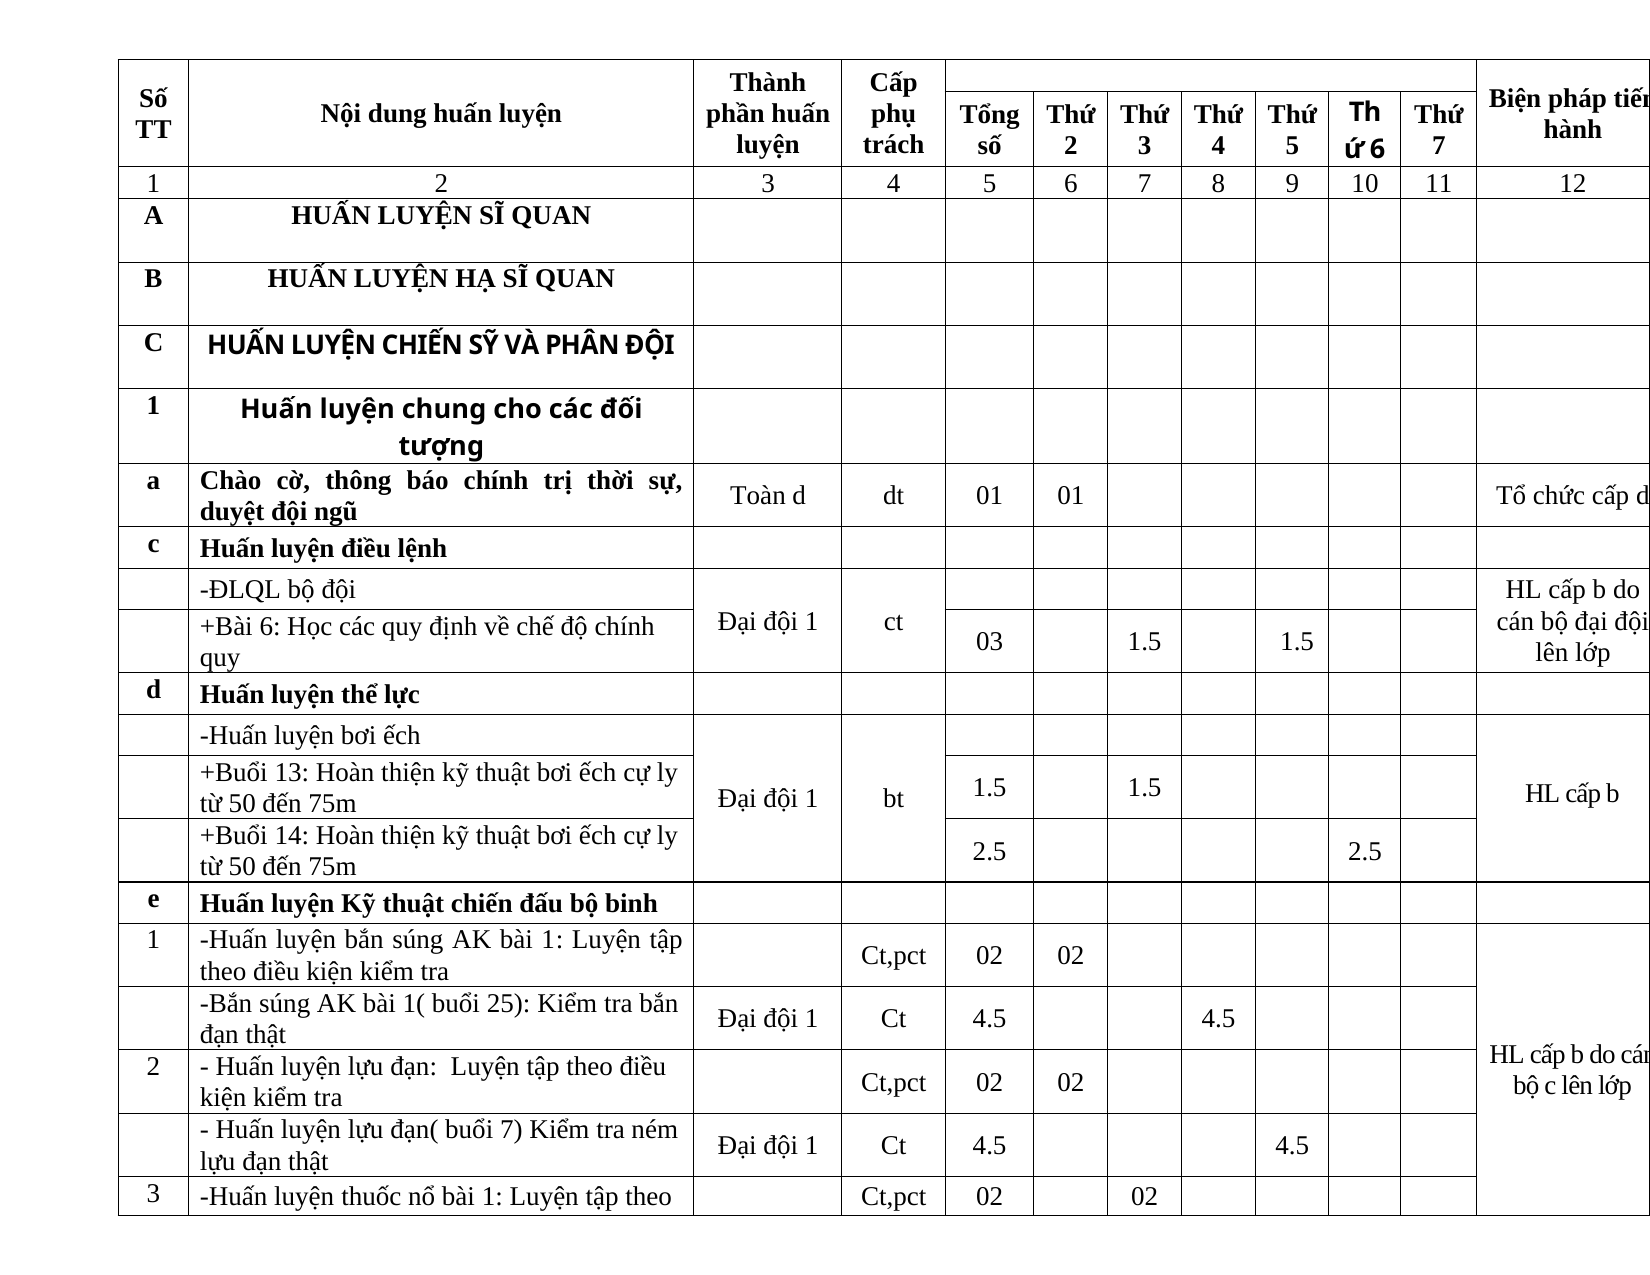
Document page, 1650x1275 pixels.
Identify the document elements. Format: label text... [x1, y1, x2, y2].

table_cell Tổng số [946, 92, 1033, 166]
table_header Số TT [119, 60, 188, 166]
table_cell [694, 326, 841, 388]
table_cell [1182, 1050, 1255, 1113]
table_cell 3 [119, 1177, 188, 1215]
table_cell [119, 756, 188, 818]
table_cell [1401, 326, 1476, 388]
table_cell [1401, 464, 1476, 526]
table_cell [1182, 1177, 1255, 1215]
table_cell 11 [1401, 167, 1476, 198]
table_cell Ct [842, 987, 945, 1049]
table_cell [1108, 924, 1181, 986]
table_cell [1256, 464, 1328, 526]
table_cell [1108, 464, 1181, 526]
table_cell [694, 924, 841, 986]
table_cell [1182, 527, 1255, 568]
table_cell Đại đội 1 [694, 715, 841, 881]
table_cell [1329, 924, 1400, 986]
table_cell [694, 199, 841, 262]
table_cell [1329, 389, 1400, 463]
table_cell [1256, 326, 1328, 388]
table_cell 1 [119, 924, 188, 986]
table_cell [1329, 610, 1400, 672]
table_cell [1256, 819, 1328, 881]
table_cell [1329, 883, 1400, 923]
table_cell [1034, 1177, 1107, 1215]
table_cell [1108, 673, 1181, 713]
table_cell [1329, 1177, 1400, 1215]
table_cell [119, 819, 188, 881]
table_header Biện pháp tiến hành [1477, 60, 1649, 166]
table_cell [1182, 756, 1255, 818]
table_header [946, 60, 1476, 91]
table_cell [1034, 883, 1107, 923]
table_cell [1182, 883, 1255, 923]
table_cell [1034, 569, 1107, 609]
table_cell e [119, 883, 188, 923]
table_cell Chào cờ, thông báo chính trị thời sự, duyệt đội ngũ [189, 464, 693, 526]
table_cell ct [842, 569, 945, 672]
table_cell [1329, 199, 1400, 262]
table_cell HUẤN LUYỆN CHIẾN SỸ VÀ PHÂN ĐỘI [189, 326, 693, 388]
table_cell - Huấn luyện lựu đạn: Luyện tập theo điều kiện kiểm tra [189, 1050, 693, 1113]
table_cell [694, 263, 841, 325]
table_cell [946, 389, 1033, 463]
table_cell [1477, 389, 1649, 463]
table_cell [694, 673, 841, 713]
table_cell c [119, 527, 188, 568]
table_cell [1401, 715, 1476, 755]
table_cell Ct,pct [842, 1050, 945, 1113]
table_cell 02 [1034, 1050, 1107, 1113]
table_cell 4.5 [946, 1114, 1033, 1176]
table_cell [1329, 1050, 1400, 1113]
table_cell d [119, 673, 188, 713]
table_cell Huấn luyện điều lệnh [189, 527, 693, 568]
table_cell Thứ 4 [1182, 92, 1255, 166]
table_cell 1 [119, 167, 188, 198]
table_cell [1034, 326, 1107, 388]
table_cell [1477, 199, 1649, 262]
table_cell [1256, 1177, 1328, 1215]
table_cell Thứ 2 [1034, 92, 1107, 166]
table_cell [119, 610, 188, 672]
table_cell [1108, 326, 1181, 388]
table_cell A [119, 199, 188, 262]
table_cell HL cấp b do cán bộ đại đội lên lớp [1477, 569, 1649, 672]
table_cell [1256, 756, 1328, 818]
table_cell [1329, 527, 1400, 568]
table_cell [1256, 987, 1328, 1049]
table_cell 01 [946, 464, 1033, 526]
table_cell 02 [946, 1177, 1033, 1215]
table_cell -ĐLQL bộ đội [189, 569, 693, 609]
table_cell [1034, 199, 1107, 262]
table_cell [1108, 715, 1181, 755]
table_cell [1401, 569, 1476, 609]
table_cell [1256, 715, 1328, 755]
table_cell 01 [1034, 464, 1107, 526]
table_cell -Huấn luyện bơi ếch [189, 715, 693, 755]
table_cell [1034, 673, 1107, 713]
table_cell [1034, 610, 1107, 672]
table_cell [1329, 263, 1400, 325]
table_cell 5 [946, 167, 1033, 198]
table_cell Thứ 5 [1256, 92, 1328, 166]
table_cell 4.5 [1182, 987, 1255, 1049]
table_cell Tổ chức cấp d [1477, 464, 1649, 526]
table_cell [694, 389, 841, 463]
table_cell [1477, 263, 1649, 325]
table_cell 4.5 [946, 987, 1033, 1049]
table_cell [119, 987, 188, 1049]
table_cell [1329, 673, 1400, 713]
table_cell [1477, 527, 1649, 568]
table_cell [1329, 464, 1400, 526]
table_cell 1.5 [1256, 610, 1328, 672]
table_cell [694, 1050, 841, 1113]
table_cell [842, 389, 945, 463]
table_cell HUẤN LUYỆN SĨ QUAN [189, 199, 693, 262]
table_cell [1034, 389, 1107, 463]
table_cell [946, 263, 1033, 325]
table_cell 1.5 [946, 756, 1033, 818]
table_cell [1256, 263, 1328, 325]
table_cell [842, 263, 945, 325]
table_cell [1401, 199, 1476, 262]
table_cell [1401, 1114, 1476, 1176]
table_cell [119, 1114, 188, 1176]
table_cell [1034, 819, 1107, 881]
table_cell 2 [119, 1050, 188, 1113]
table_cell [1034, 1114, 1107, 1176]
table_cell dt [842, 464, 945, 526]
table_cell [1182, 715, 1255, 755]
table_header Thành phần huấn luyện [694, 60, 841, 166]
table_cell [1401, 263, 1476, 325]
table_cell [946, 199, 1033, 262]
table_cell [1401, 1050, 1476, 1113]
table_cell 3 [694, 167, 841, 198]
table_cell [1329, 1114, 1400, 1176]
table_header Cấp phụ trách [842, 60, 945, 166]
table_cell Ct,pct [842, 1177, 945, 1215]
table_cell [842, 883, 945, 923]
table_cell 02 [946, 924, 1033, 986]
table_cell [1256, 527, 1328, 568]
table_cell [1401, 883, 1476, 923]
table_cell [694, 1177, 841, 1215]
table_cell [1034, 756, 1107, 818]
table_cell HL cấp b do cán bộ c lên lớp [1477, 924, 1649, 1215]
table_cell [1108, 987, 1181, 1049]
table_cell [1256, 883, 1328, 923]
table_cell 10 [1329, 167, 1400, 198]
table_cell -Huấn luyện bắn súng AK bài 1: Luyện tập theo điều kiện kiểm tra [189, 924, 693, 986]
table_cell [1182, 610, 1255, 672]
table_cell [946, 527, 1033, 568]
table_cell Thứ 3 [1108, 92, 1181, 166]
table_cell Thứ 7 [1401, 92, 1476, 166]
table_cell 2 [189, 167, 693, 198]
table_cell 1.5 [1108, 610, 1181, 672]
table_cell 4.5 [1256, 1114, 1328, 1176]
table_cell [1401, 819, 1476, 881]
table_cell [694, 527, 841, 568]
table_cell 02 [1108, 1177, 1181, 1215]
table_cell Đại đội 1 [694, 1114, 841, 1176]
table_cell [946, 673, 1033, 713]
table_cell [1401, 673, 1476, 713]
table_cell [1182, 199, 1255, 262]
table_cell [1108, 389, 1181, 463]
table_cell +Bài 6: Học các quy định về chế độ chính quy [189, 610, 693, 672]
table_cell [1182, 819, 1255, 881]
table_cell Huấn luyện Kỹ thuật chiến đấu bộ binh [189, 883, 693, 923]
table_cell [1401, 756, 1476, 818]
table_cell [1108, 1050, 1181, 1113]
table_cell 12 [1477, 167, 1649, 198]
table_cell [1401, 527, 1476, 568]
table_cell [946, 883, 1033, 923]
table_cell [1108, 527, 1181, 568]
table_cell C [119, 326, 188, 388]
table_cell [1182, 1114, 1255, 1176]
table_cell [1477, 673, 1649, 713]
table_cell HUẤN LUYỆN HẠ SĨ QUAN [189, 263, 693, 325]
table_cell [1034, 263, 1107, 325]
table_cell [189, 1177, 693, 1215]
table_cell [842, 326, 945, 388]
table_cell Huấn luyện chung cho các đối tượng [189, 389, 693, 463]
table_cell [1401, 1177, 1476, 1215]
table_cell [1108, 1114, 1181, 1176]
table_cell [1256, 199, 1328, 262]
table_cell [1182, 673, 1255, 713]
table_cell Thứ 6 [1329, 92, 1400, 166]
table_cell 4 [842, 167, 945, 198]
table_cell [1108, 569, 1181, 609]
table_cell [1256, 673, 1328, 713]
table_cell [119, 569, 188, 609]
table_cell 2.5 [946, 819, 1033, 881]
table_cell 1.5 [1108, 756, 1181, 818]
table_cell [1034, 715, 1107, 755]
table_cell [1329, 715, 1400, 755]
table_header Nội dung huấn luyện [189, 60, 693, 166]
table_cell [1256, 389, 1328, 463]
table_cell [1401, 924, 1476, 986]
table_cell a [119, 464, 188, 526]
table_cell [1108, 883, 1181, 923]
table_cell 02 [1034, 924, 1107, 986]
table_cell [1182, 263, 1255, 325]
table_cell [1108, 199, 1181, 262]
table_cell [1401, 389, 1476, 463]
table_cell +Buổi 13: Hoàn thiện kỹ thuật bơi ếch cự ly từ 50 đến 75m [189, 756, 693, 818]
table_cell Toàn d [694, 464, 841, 526]
table_cell [1329, 987, 1400, 1049]
table_cell [946, 715, 1033, 755]
table_cell [1034, 527, 1107, 568]
table_cell [1477, 326, 1649, 388]
table_cell [1182, 389, 1255, 463]
table_cell 9 [1256, 167, 1328, 198]
table_cell [694, 883, 841, 923]
table_cell [1108, 819, 1181, 881]
table_cell HL cấp b [1477, 715, 1649, 881]
table_cell bt [842, 715, 945, 881]
table_cell [1329, 569, 1400, 609]
table_cell Đại đội 1 [694, 987, 841, 1049]
table_cell [1256, 924, 1328, 986]
table_cell [946, 569, 1033, 609]
table_cell [1108, 263, 1181, 325]
table_cell [842, 527, 945, 568]
table_cell [1329, 326, 1400, 388]
table_cell 8 [1182, 167, 1255, 198]
table_cell [842, 673, 945, 713]
table_cell [1182, 326, 1255, 388]
table_cell [1034, 987, 1107, 1049]
table_cell 1 [119, 389, 188, 463]
table_cell -Bắn súng AK bài 1( buổi 25): Kiểm tra bắn đạn thật [189, 987, 693, 1049]
table_cell [119, 715, 188, 755]
table_cell [946, 326, 1033, 388]
table_cell - Huấn luyện lựu đạn( buổi 7) Kiểm tra ném lựu đạn thật [189, 1114, 693, 1176]
table_cell [1329, 756, 1400, 818]
table_cell [1256, 569, 1328, 609]
table_cell 03 [946, 610, 1033, 672]
table_cell Ct [842, 1114, 945, 1176]
table_cell 7 [1108, 167, 1181, 198]
table_cell 2.5 [1329, 819, 1400, 881]
table_cell [1477, 883, 1649, 923]
table_cell [842, 199, 945, 262]
table_cell Huấn luyện thể lực [189, 673, 693, 713]
table_cell 6 [1034, 167, 1107, 198]
table_cell Đại đội 1 [694, 569, 841, 672]
table_cell [1182, 569, 1255, 609]
table_cell Ct,pct [842, 924, 945, 986]
table_cell [1182, 464, 1255, 526]
table_cell +Buổi 14: Hoàn thiện kỹ thuật bơi ếch cự ly từ 50 đến 75m [189, 819, 693, 881]
table_cell 02 [946, 1050, 1033, 1113]
table_cell [1182, 924, 1255, 986]
table_cell [1401, 610, 1476, 672]
table_cell [1401, 987, 1476, 1049]
table_cell B [119, 263, 188, 325]
table_cell [1256, 1050, 1328, 1113]
